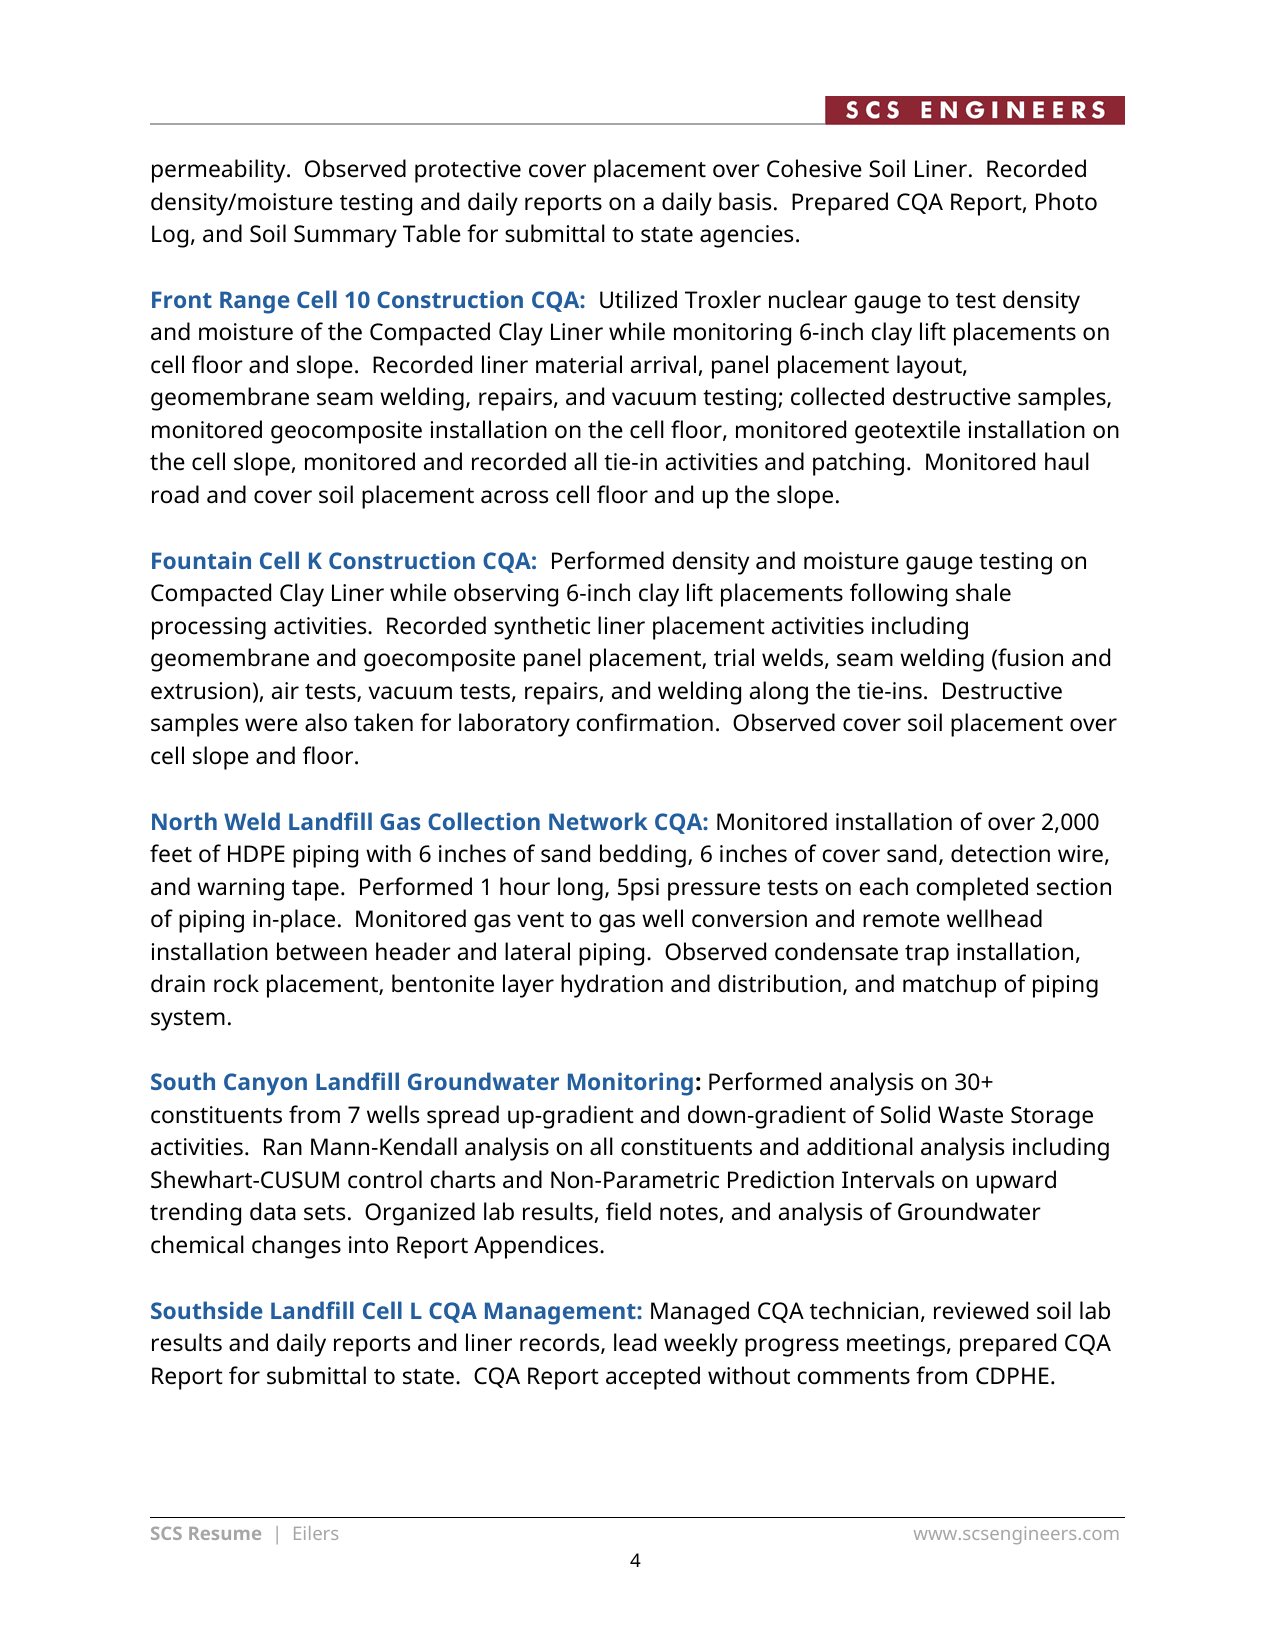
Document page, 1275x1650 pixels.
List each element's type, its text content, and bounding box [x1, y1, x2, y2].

text Fountain Cell K Construction CQA: Performed density and moisture gauge testing on Compacted Clay Liner while observing 6-inch clay lift placements following shale processing activities. Recorded synthetic liner placement activities including geomembrane and goecomposite panel placement, trial welds, seam welding (fusion and extrusion), air tests, vacuum tests, repairs, and welding along the tie-ins. Destructive samples were also taken for laboratory confirmation. Observed cover soil placement over cell slope and floor. [150, 544, 1125, 771]
text South Canyon Landfill Groundwater Monitoring: Performed analysis on 30+ constituents from 7 wells spread up-gradient and down-gradient of Solid Waste Storage activities. Ran Mann-Kendall analysis on all constituents and additional analysis including Shewhart-CUSUM control charts and Non-Parametric Prediction Intervals on upward trending data sets. Organized lab results, field notes, and analysis of Groundwater chemical changes into Report Appendices. [150, 1066, 1125, 1260]
text North Weld Landfill Gas Collection Network CQA: Monitored installation of over 2,000 feet of HDPE piping with 6 inches of sand bedding, 6 inches of cover sand, detection wire, and warning tape. Performed 1 hour long, 5psi pressure tests on each completed section of piping in-place. Monitored gas vent to gas well conversion and remote wellhead installation between header and lateral piping. Observed condensate trap installation, drain rock placement, bentonite layer hydration and distribution, and matchup of piping system. [150, 805, 1125, 1032]
text Front Range Cell 10 Construction CQA: Utilized Troxler nuclear gauge to test density and moisture of the Compacted Clay Liner while monitoring 6-inch clay lift placements on cell floor and slope. Recorded liner material arrival, panel placement layout, geomembrane seam welding, repairs, and vacuum testing; collected destructive samples, monitored geocomposite installation on the cell floor, monitored geotextile installation on the cell slope, monitored and recorded all tie-in activities and patching. Monitored haul road and cover soil placement across cell floor and up the slope. [150, 284, 1125, 510]
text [150, 153, 1125, 249]
picture [150, 96, 1125, 125]
text Southside Landfill Cell L CQA Management: Managed CQA technician, reviewed soil lab results and daily reports and liner records, lead weekly progress meetings, prepared CQA Report for submittal to state. CQA Report accepted without comments from CDPHE. [150, 1294, 1125, 1391]
